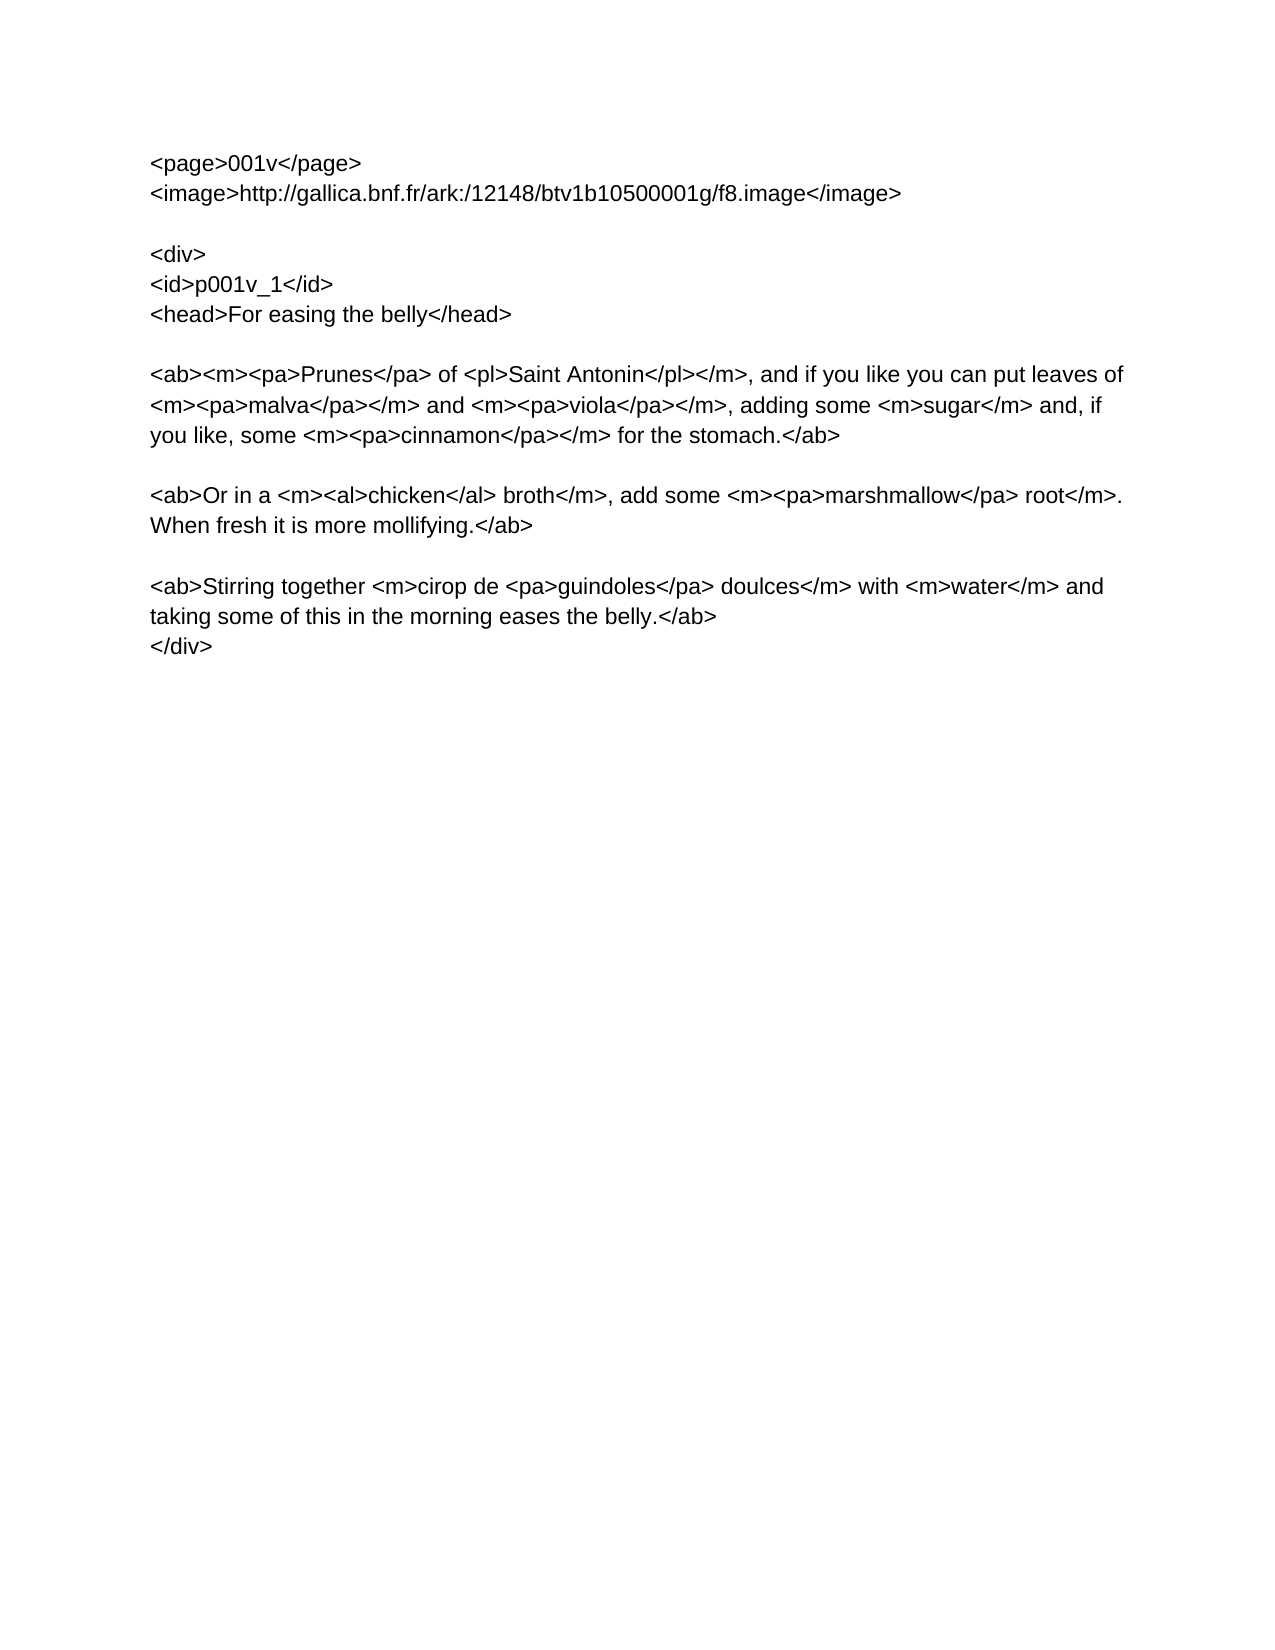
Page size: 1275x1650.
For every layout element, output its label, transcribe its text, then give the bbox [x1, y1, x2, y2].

text <ab>Stirring together <m>cirop de <pa>guindoles</pa> doulces</m> with <m>water</m> and taking some of this in the morning eases the belly.</ab> [150, 573, 1125, 629]
text </div> [150, 633, 1125, 660]
text <image>http://gallica.bnf.fr/ark:/12148/btv1b10500001g/f8.image</image> [150, 180, 1125, 207]
text <ab>Or in a <m><al>chicken</al> broth</m>, add some <m><pa>marshmallow</pa> root</m>. When fresh it is more mollifying.</ab> [150, 482, 1125, 539]
text <ab><m><pa>Prunes</pa> of <pl>Saint Antonin</pl></m>, and if you like you can put leaves of <m><pa>malva</pa></m> and <m><pa>viola</pa></m>, adding some <m>sugar</m> and, if you like, some <m><pa>cinnamon</pa></m> for the stomach.</ab> [150, 361, 1125, 448]
text <head>For easing the belly</head> [150, 301, 1125, 327]
text <id>p001v_1</id> [150, 271, 1125, 297]
text <page>001v</page> [150, 150, 1125, 176]
text <div> [150, 241, 1125, 267]
